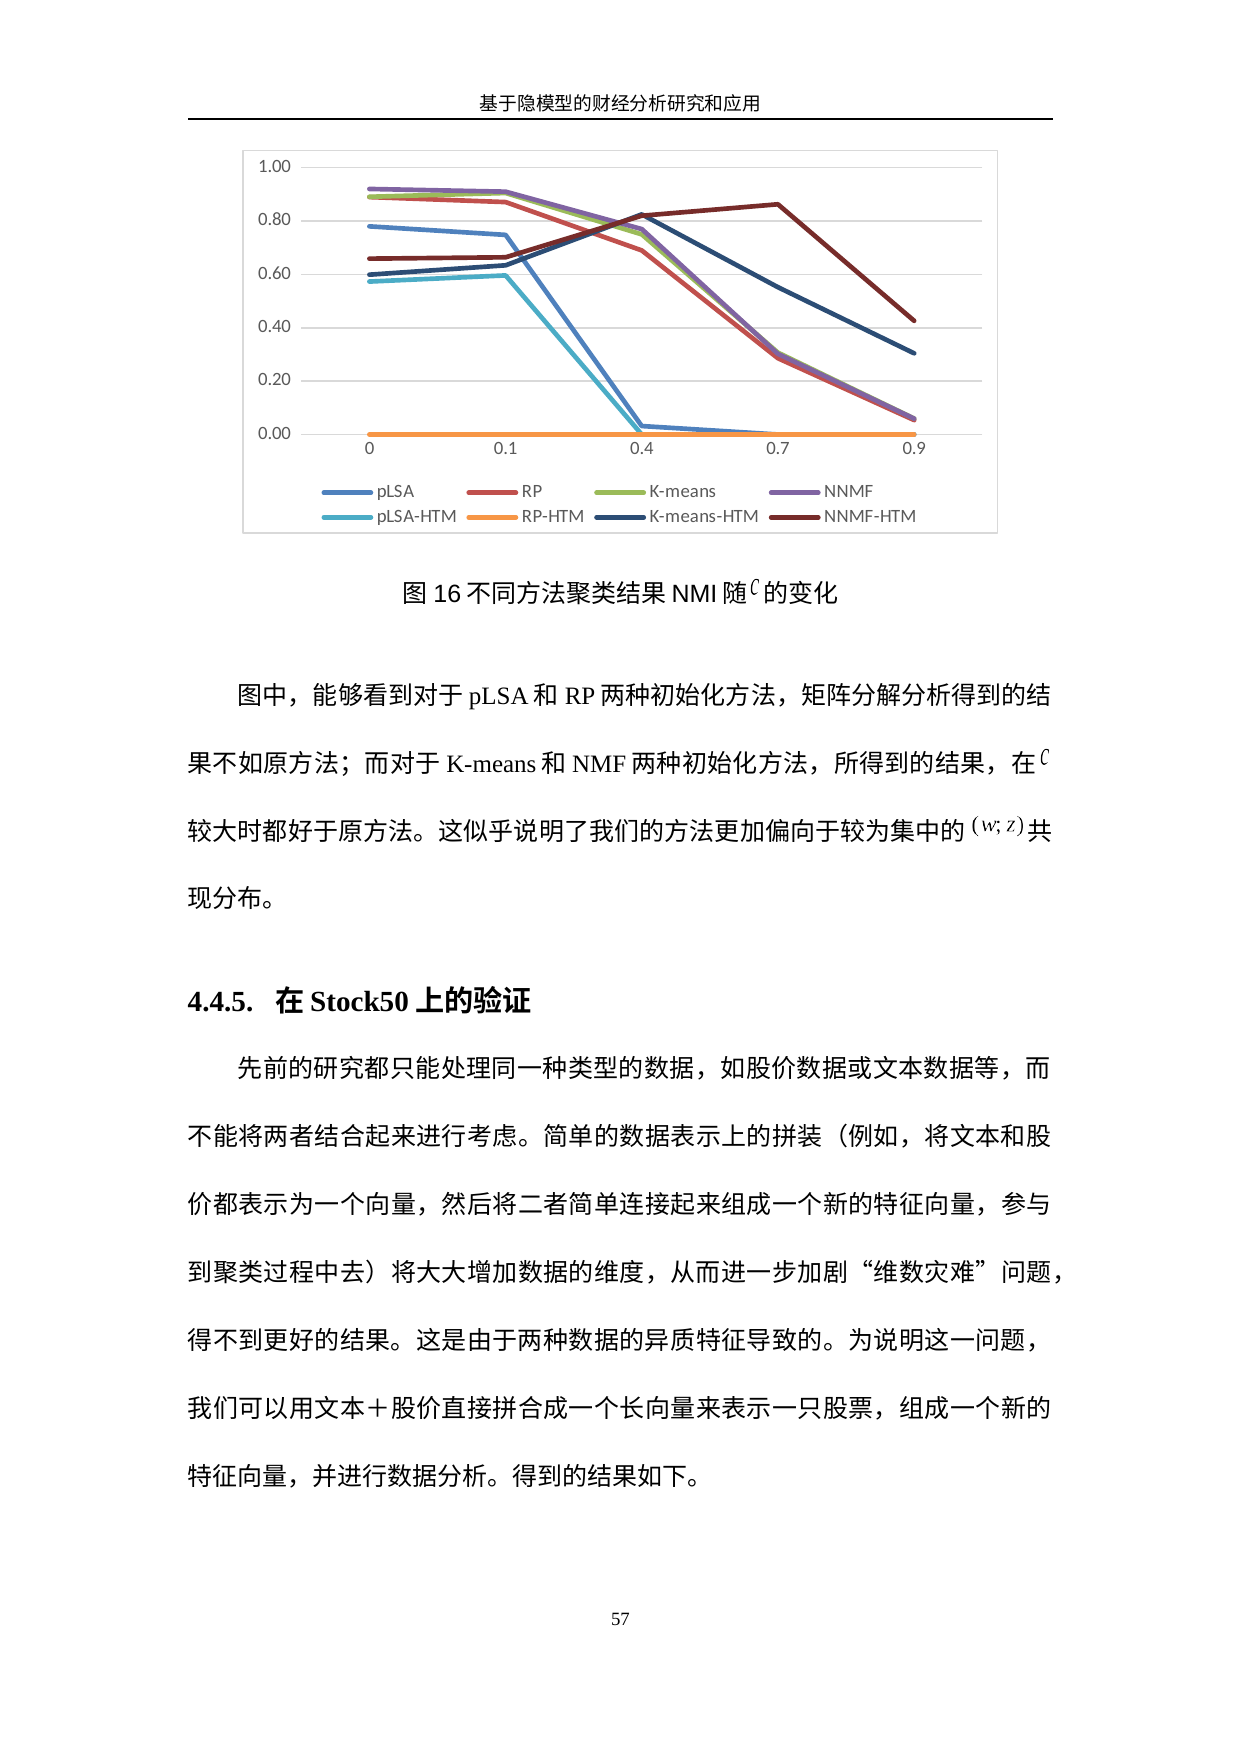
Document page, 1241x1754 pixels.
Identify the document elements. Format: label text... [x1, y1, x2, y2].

text 图中，能够看到对于pLSA和 RP两种初始化方法，矩阵分解分析得到的结果不如原方法；而对于K-means和NMF两种初始化方法，所得到的结果，在较大时都好于原方法。这似乎说明了我们的方法更加偏向于较为集中的共现分布。 [187, 659, 1053, 931]
subtitle 在Stock50上的验证 [187, 965, 1053, 1033]
text 先前的研究都只能处理同一种类型的数据，如股价数据或文本数据等，而不能将两者结合起来进行考虑。简单的数据表示上的拼装（例如，将文本和股价都表示为一个向量，然后将二者简单连接起来组成一个新的特征向量，参与到聚类过程中去）将大大增加数据的维度，从而进一步加剧“维数灾难”问题，得不到更好的结果。这是由于两种数据的异质特征导致的。为说明这一问题，我们可以用文本＋股价直接拼合成一个长向量来表示一只股票，组成一个新的特征向量，并进行数据分析。得到的结果如下。 [187, 1033, 1053, 1508]
text 图 16 不同方法聚类结果NMI随的变化 [187, 557, 1053, 625]
